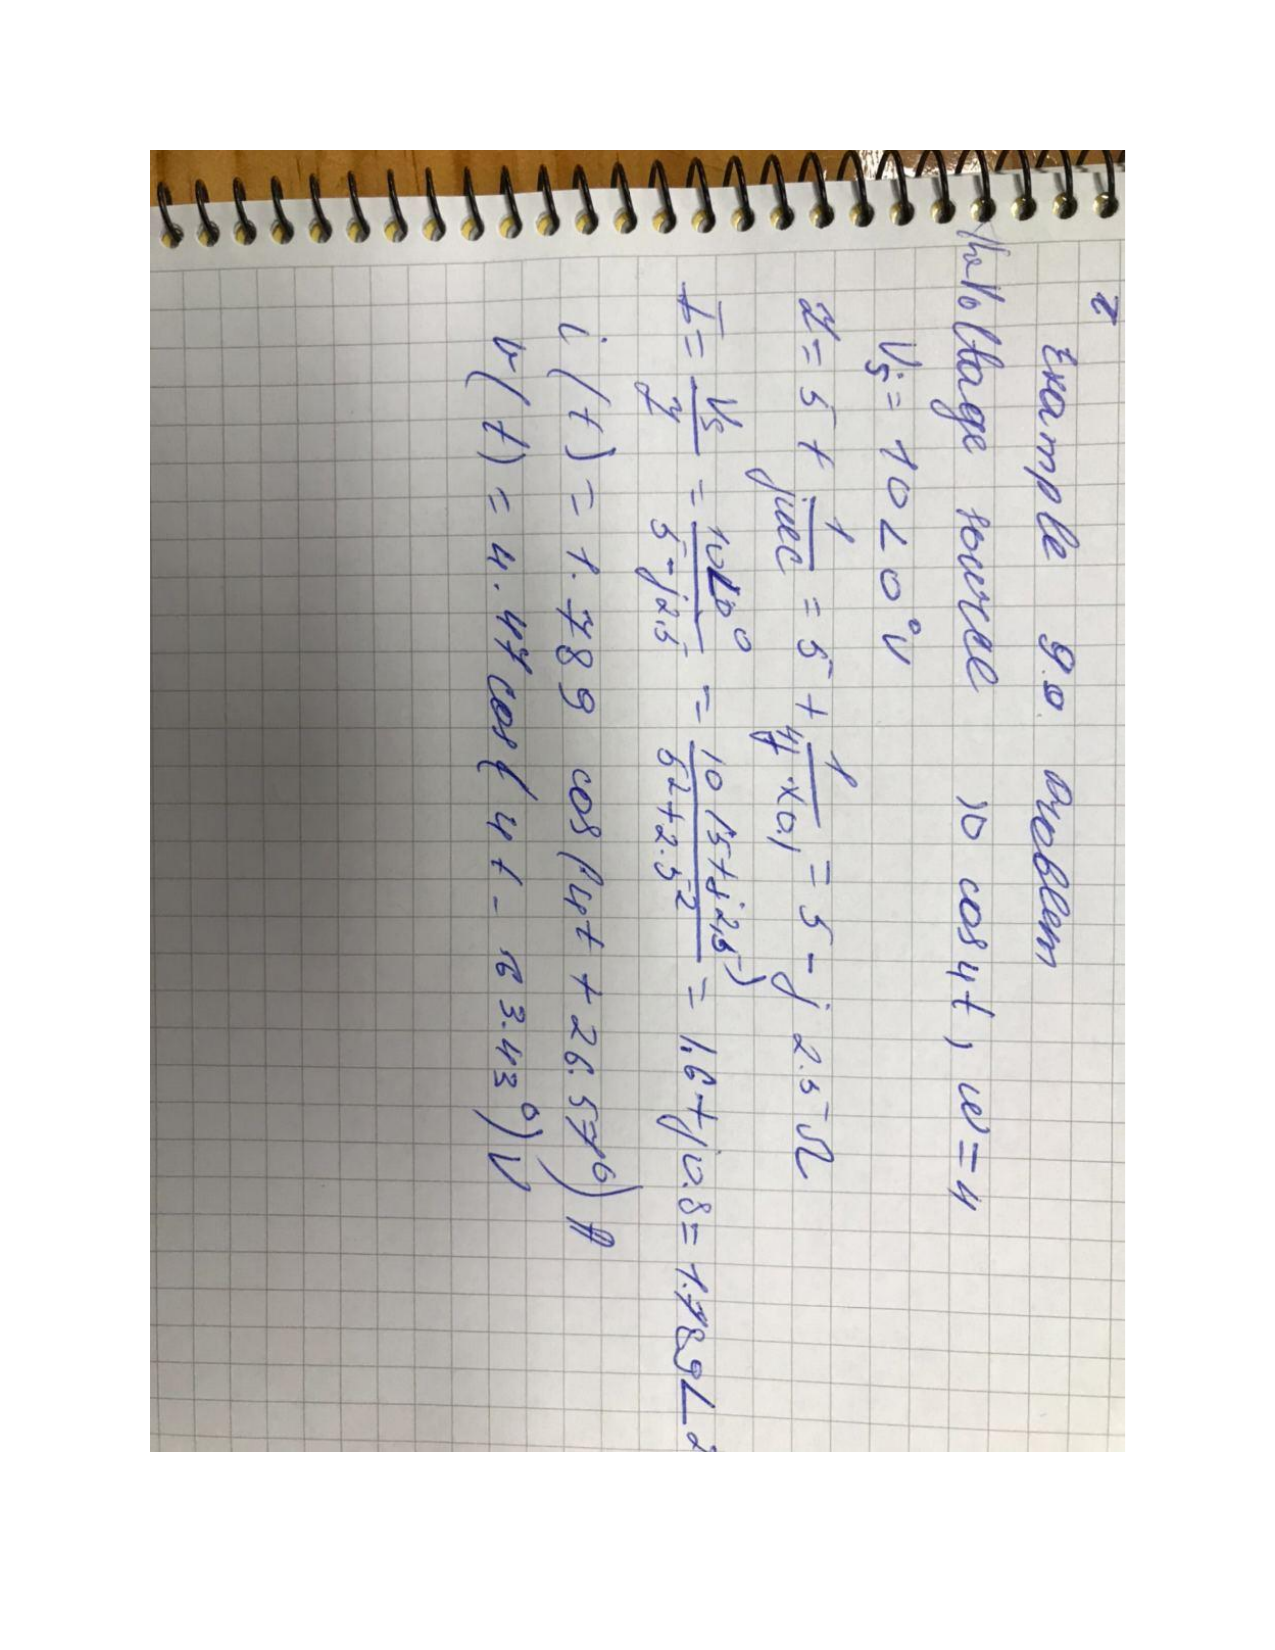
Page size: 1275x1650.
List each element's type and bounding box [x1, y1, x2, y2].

picture [150, 150, 1125, 1452]
